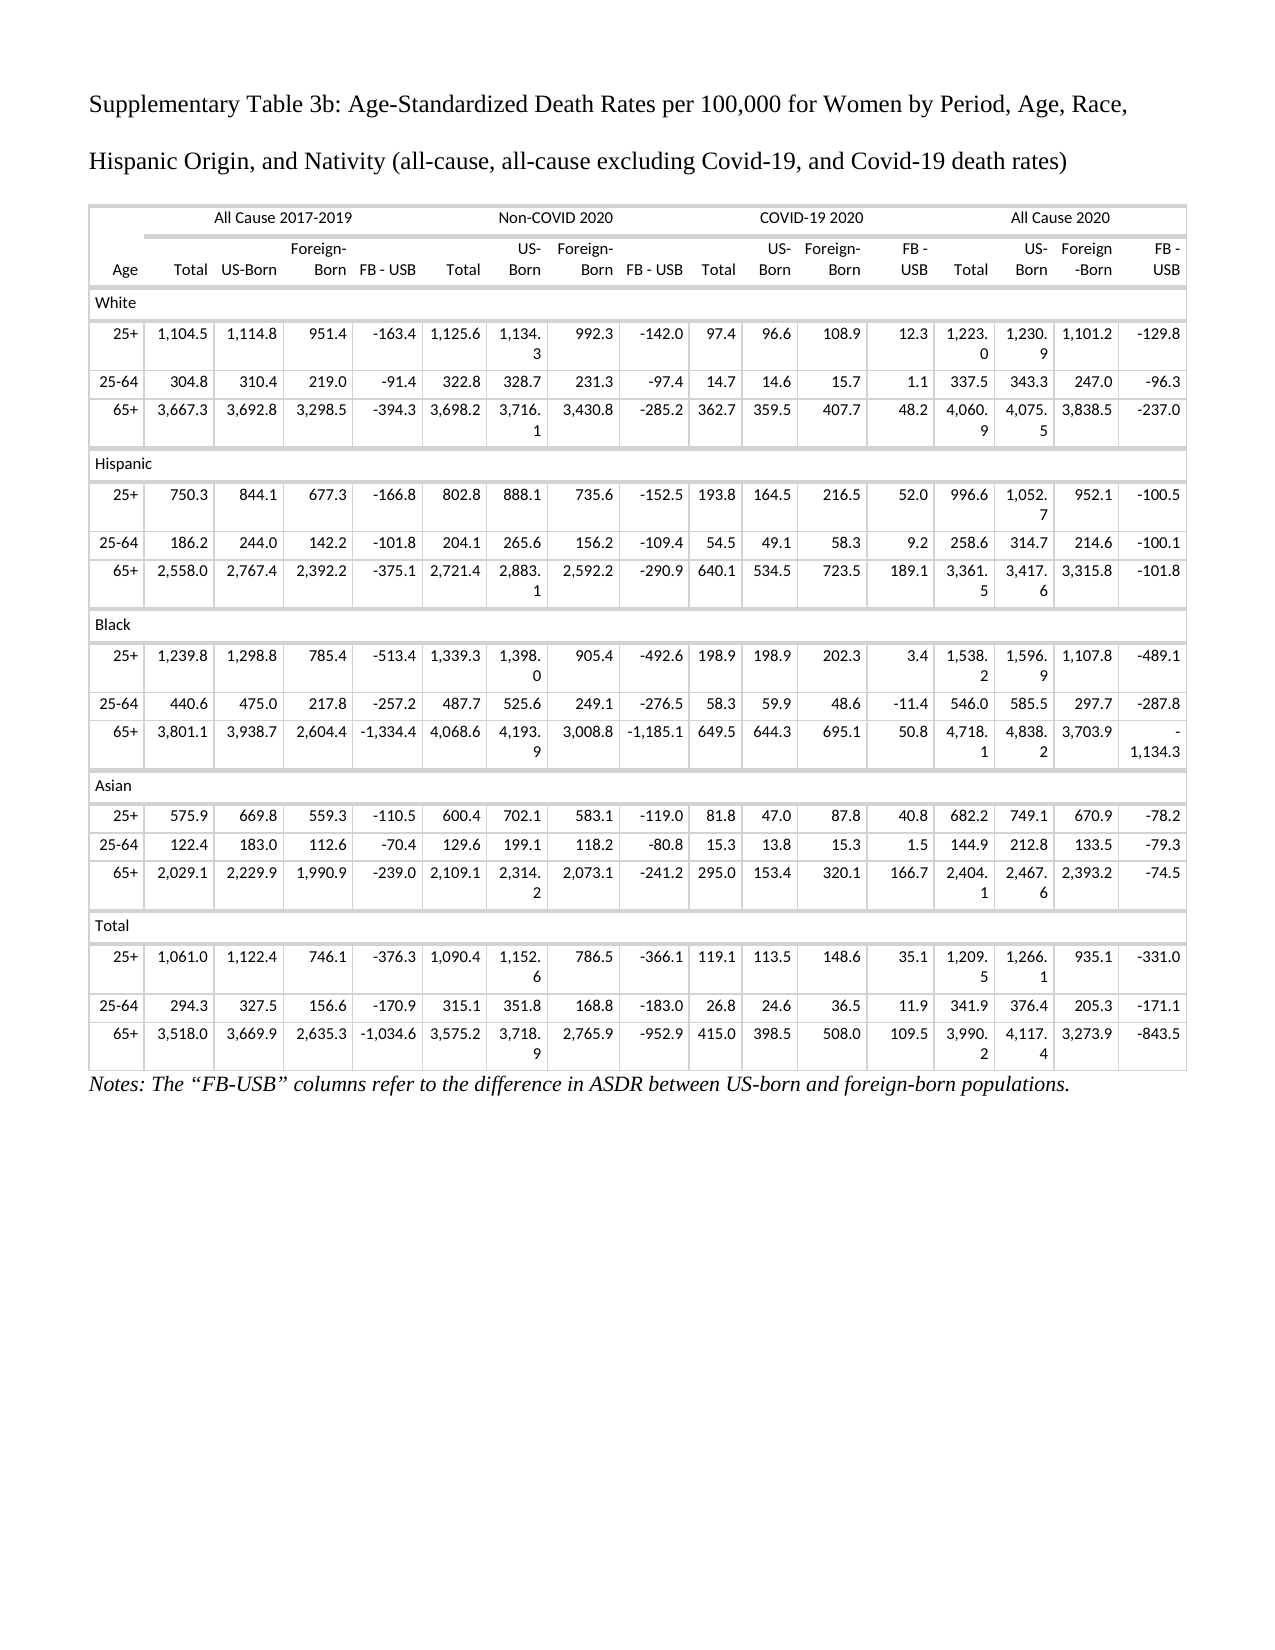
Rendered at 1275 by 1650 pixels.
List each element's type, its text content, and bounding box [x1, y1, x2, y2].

table_cell -952.9 [620, 1023, 688, 1070]
table_cell 25+ [90, 484, 143, 531]
table_cell Total [144, 239, 214, 285]
table_cell 670.9 [1055, 806, 1118, 832]
table_cell 1,239.8 [145, 645, 213, 692]
table_cell -100.1 [1119, 532, 1186, 559]
table_cell US-Born [742, 239, 797, 285]
table_cell -285.2 [620, 400, 688, 446]
table_cell 1,101.2 [1055, 323, 1118, 370]
table_cell 525.6 [487, 693, 547, 720]
table_cell 702.1 [487, 806, 547, 832]
table_cell 49.1 [743, 532, 797, 559]
table_cell Total [422, 239, 487, 285]
table_cell Age [90, 234, 144, 285]
table_cell -97.4 [620, 371, 688, 398]
table_cell 156.2 [548, 532, 619, 559]
table_cell 52.0 [868, 484, 933, 531]
table_cell 58.3 [798, 532, 866, 559]
table_cell 186.2 [145, 532, 213, 559]
table_cell 1,090.4 [423, 946, 486, 993]
table_cell Foreign-Born [1054, 239, 1118, 285]
table_cell 1,266.1 [995, 946, 1053, 993]
table_cell 25-64 [90, 532, 143, 559]
table_cell 2,314.2 [487, 862, 547, 909]
table_cell 156.6 [284, 995, 352, 1021]
table_cell 440.6 [145, 693, 213, 720]
table_cell FB - USB [867, 239, 934, 285]
table_cell 1,209.5 [935, 946, 994, 993]
table_cell 3,273.9 [1055, 1023, 1118, 1070]
table_cell 3,417.6 [995, 561, 1053, 607]
table_cell 97.4 [690, 323, 741, 370]
table_cell 2,393.2 [1055, 862, 1118, 909]
table_cell 3,575.2 [423, 1023, 486, 1070]
table_cell 108.9 [798, 323, 866, 370]
table_cell -142.0 [620, 323, 688, 370]
table_cell 113.5 [743, 946, 797, 993]
table_cell 508.0 [798, 1023, 866, 1070]
table_cell 4,060.9 [935, 400, 994, 446]
table_cell 9.2 [868, 532, 933, 559]
table_cell 487.7 [423, 693, 486, 720]
table_cell 2,029.1 [145, 862, 213, 909]
table_cell 3,667.3 [145, 400, 213, 446]
table_cell Asian [90, 773, 1186, 802]
table_cell Hispanic [90, 451, 1186, 480]
table_cell -74.5 [1119, 862, 1186, 909]
table_cell 786.5 [548, 946, 619, 993]
table_cell Total [689, 239, 742, 285]
table_cell 15.3 [798, 834, 866, 860]
table_cell 1.1 [868, 371, 933, 398]
table_cell -276.5 [620, 693, 688, 720]
table_cell 36.5 [798, 995, 866, 1021]
table_cell 219.0 [284, 371, 352, 398]
table_cell US-Born [994, 239, 1054, 285]
table_cell 3,801.1 [145, 721, 213, 768]
table_cell FB - USB [619, 239, 689, 285]
table_cell 802.8 [423, 484, 486, 531]
table_cell 2,467.6 [995, 862, 1053, 909]
table_cell 320.1 [798, 862, 866, 909]
table_cell 118.2 [548, 834, 619, 860]
table_cell -91.4 [353, 371, 422, 398]
table_cell 212.8 [995, 834, 1053, 860]
table_cell 3,430.8 [548, 400, 619, 446]
table_cell 58.3 [690, 693, 741, 720]
table_cell -375.1 [353, 561, 422, 607]
table_cell 65+ [90, 1023, 143, 1070]
table_cell 328.7 [487, 371, 547, 398]
table_cell 214.6 [1055, 532, 1118, 559]
table_cell 1,398.0 [487, 645, 547, 692]
table_cell 304.8 [145, 371, 213, 398]
table_cell 534.5 [743, 561, 797, 607]
table_cell 65+ [90, 862, 143, 909]
table_cell 1,107.8 [1055, 645, 1118, 692]
table_cell 4,068.6 [423, 721, 486, 768]
table_cell 231.3 [548, 371, 619, 398]
table_cell 2,109.1 [423, 862, 486, 909]
table_cell 48.2 [868, 400, 933, 446]
table_cell 112.6 [284, 834, 352, 860]
table_cell 119.1 [690, 946, 741, 993]
table_cell 1,230.9 [995, 323, 1053, 370]
table_cell -287.8 [1119, 693, 1186, 720]
table_cell 3.4 [868, 645, 933, 692]
table_cell 14.7 [690, 371, 741, 398]
table_cell -110.5 [353, 806, 422, 832]
table_cell 575.9 [145, 806, 213, 832]
table_cell 65+ [90, 561, 143, 607]
table_cell 4,117.4 [995, 1023, 1053, 1070]
table_cell 3,298.5 [284, 400, 352, 446]
table_cell -170.9 [353, 995, 422, 1021]
table_cell 585.5 [995, 693, 1053, 720]
table_cell 2,404.1 [935, 862, 994, 909]
table_cell 1,134.3 [487, 323, 547, 370]
table_cell 25-64 [90, 834, 143, 860]
table_cell -489.1 [1119, 645, 1186, 692]
table_cell 129.6 [423, 834, 486, 860]
table_cell -1,134.3 [1119, 721, 1186, 768]
table_cell 87.8 [798, 806, 866, 832]
table_cell 198.9 [690, 645, 741, 692]
table_cell 559.3 [284, 806, 352, 832]
table_cell 247.0 [1055, 371, 1118, 398]
table_cell 13.8 [743, 834, 797, 860]
table_cell 362.7 [690, 400, 741, 446]
table_cell 935.1 [1055, 946, 1118, 993]
table_cell 2,721.4 [423, 561, 486, 607]
table_cell 59.9 [743, 693, 797, 720]
table_cell 905.4 [548, 645, 619, 692]
table_cell -241.2 [620, 862, 688, 909]
text Notes: The “FB-USB” columns refer to the difference in ASDR between US-born and foreign-born populations. [89, 1071, 1186, 1097]
table_cell -290.9 [620, 561, 688, 607]
table_cell 153.4 [743, 862, 797, 909]
table_cell 4,718.1 [935, 721, 994, 768]
table_cell 351.8 [487, 995, 547, 1021]
table_cell -492.6 [620, 645, 688, 692]
table_cell 14.6 [743, 371, 797, 398]
table_cell -119.0 [620, 806, 688, 832]
table_cell -366.1 [620, 946, 688, 993]
table_cell 25-64 [90, 371, 143, 398]
table_cell 122.4 [145, 834, 213, 860]
table_cell -101.8 [353, 532, 422, 559]
table_cell 1.5 [868, 834, 933, 860]
table_cell 166.7 [868, 862, 933, 909]
table_cell Total [934, 239, 994, 285]
table_cell 1,122.4 [215, 946, 283, 993]
table_cell 785.4 [284, 645, 352, 692]
table_cell -70.4 [353, 834, 422, 860]
table_cell 888.1 [487, 484, 547, 531]
table_cell 183.0 [215, 834, 283, 860]
table_cell 546.0 [935, 693, 994, 720]
table_cell -331.0 [1119, 946, 1186, 993]
table_cell 25-64 [90, 995, 143, 1021]
table_cell 952.1 [1055, 484, 1118, 531]
table_cell 81.8 [690, 806, 741, 832]
table_cell 2,073.1 [548, 862, 619, 909]
table_cell 1,125.6 [423, 323, 486, 370]
table_cell -163.4 [353, 323, 422, 370]
table_cell 2,767.4 [215, 561, 283, 607]
table_cell 649.5 [690, 721, 741, 768]
table_cell 2,883.1 [487, 561, 547, 607]
table_cell 640.1 [690, 561, 741, 607]
table_cell -394.3 [353, 400, 422, 446]
table_cell 1,990.9 [284, 862, 352, 909]
table_cell 244.0 [215, 532, 283, 559]
table_cell 644.3 [743, 721, 797, 768]
table_cell 4,193.9 [487, 721, 547, 768]
table_cell -843.5 [1119, 1023, 1186, 1070]
table_cell 3,938.7 [215, 721, 283, 768]
table_cell 3,008.8 [548, 721, 619, 768]
table_cell 376.4 [995, 995, 1053, 1021]
table_cell 3,838.5 [1055, 400, 1118, 446]
table_cell -11.4 [868, 693, 933, 720]
table_cell 265.6 [487, 532, 547, 559]
table_cell 2,765.9 [548, 1023, 619, 1070]
table_cell 47.0 [743, 806, 797, 832]
table_cell 198.9 [743, 645, 797, 692]
table_cell 3,518.0 [145, 1023, 213, 1070]
table_cell FB - USB [353, 239, 422, 285]
table_cell 15.3 [690, 834, 741, 860]
table_cell White [90, 290, 1186, 319]
table_cell FB - USB [1119, 239, 1186, 285]
table_cell 96.6 [743, 323, 797, 370]
table_cell -237.0 [1119, 400, 1186, 446]
table_cell 202.3 [798, 645, 866, 692]
table_cell -1,334.4 [353, 721, 422, 768]
table_cell 216.5 [798, 484, 866, 531]
table_cell 25+ [90, 323, 143, 370]
table_cell 682.2 [935, 806, 994, 832]
table_cell 310.4 [215, 371, 283, 398]
table_cell 398.5 [743, 1023, 797, 1070]
table_cell 205.3 [1055, 995, 1118, 1021]
table_cell 1,114.8 [215, 323, 283, 370]
table_cell 1,152.6 [487, 946, 547, 993]
table_cell 723.5 [798, 561, 866, 607]
table_cell 297.7 [1055, 693, 1118, 720]
table_cell 168.8 [548, 995, 619, 1021]
table_cell -183.0 [620, 995, 688, 1021]
table_cell -166.8 [353, 484, 422, 531]
table_cell 65+ [90, 400, 143, 446]
table_cell 3,361.5 [935, 561, 994, 607]
table_cell 164.5 [743, 484, 797, 531]
table_cell 669.8 [215, 806, 283, 832]
table_cell 343.3 [995, 371, 1053, 398]
table_cell 189.1 [868, 561, 933, 607]
table_cell 2,392.2 [284, 561, 352, 607]
text Supplementary Table 3b: Age-Standardized Death Rates per 100,000 for Women by Period, Age, Race, Hispanic Origin, and Nativity (all-cause, all-cause excluding Covid-19, and Covid-19 death rates) [89, 89, 1186, 175]
table_cell 54.5 [690, 532, 741, 559]
table_cell 746.1 [284, 946, 352, 993]
table_cell 2,558.0 [145, 561, 213, 607]
table_cell 24.6 [743, 995, 797, 1021]
table_cell 294.3 [145, 995, 213, 1021]
table_cell -129.8 [1119, 323, 1186, 370]
table_cell 735.6 [548, 484, 619, 531]
table_cell 996.6 [935, 484, 994, 531]
table_cell 25+ [90, 946, 143, 993]
table_cell 750.3 [145, 484, 213, 531]
table_cell 992.3 [548, 323, 619, 370]
table_cell -80.8 [620, 834, 688, 860]
table_cell -96.3 [1119, 371, 1186, 398]
table_cell -79.3 [1119, 834, 1186, 860]
table_cell 3,990.2 [935, 1023, 994, 1070]
table_cell 148.6 [798, 946, 866, 993]
table_header [90, 208, 144, 234]
table_cell 583.1 [548, 806, 619, 832]
table_cell 1,596.9 [995, 645, 1053, 692]
table_header Non-COVID 2020 [422, 208, 689, 234]
table_header All Cause 2017-2019 [144, 208, 422, 234]
table_cell 3,669.9 [215, 1023, 283, 1070]
table_cell -1,034.6 [353, 1023, 422, 1070]
table_cell 341.9 [935, 995, 994, 1021]
table_cell 3,703.9 [1055, 721, 1118, 768]
table_cell 199.1 [487, 834, 547, 860]
table_cell 3,716.1 [487, 400, 547, 446]
table_cell 749.1 [995, 806, 1053, 832]
table_cell 359.5 [743, 400, 797, 446]
table_cell 415.0 [690, 1023, 741, 1070]
table_header All Cause 2020 [934, 208, 1186, 234]
table_cell 295.0 [690, 862, 741, 909]
table_cell 695.1 [798, 721, 866, 768]
table_cell 4,075.5 [995, 400, 1053, 446]
table_cell -1,185.1 [620, 721, 688, 768]
table_cell 3,692.8 [215, 400, 283, 446]
table_cell 48.6 [798, 693, 866, 720]
table_cell -513.4 [353, 645, 422, 692]
table_cell 1,339.3 [423, 645, 486, 692]
table_header COVID-19 2020 [689, 208, 934, 234]
table_cell Foreign-Born [283, 239, 353, 285]
table_cell 475.0 [215, 693, 283, 720]
table_cell 407.7 [798, 400, 866, 446]
table_cell 337.5 [935, 371, 994, 398]
table_cell 15.7 [798, 371, 866, 398]
table_cell 144.9 [935, 834, 994, 860]
table_cell US-Born [214, 239, 283, 285]
table_cell 600.4 [423, 806, 486, 832]
table_cell 314.7 [995, 532, 1053, 559]
table_cell -109.4 [620, 532, 688, 559]
table_cell 35.1 [868, 946, 933, 993]
table_cell 109.5 [868, 1023, 933, 1070]
table_cell 204.1 [423, 532, 486, 559]
table_cell 2,635.3 [284, 1023, 352, 1070]
table_cell 1,052.7 [995, 484, 1053, 531]
table_cell 65+ [90, 721, 143, 768]
table_cell 3,315.8 [1055, 561, 1118, 607]
table_cell 1,061.0 [145, 946, 213, 993]
table_cell 25-64 [90, 693, 143, 720]
table_cell 1,104.5 [145, 323, 213, 370]
table_cell Black [90, 611, 1186, 641]
table_cell 677.3 [284, 484, 352, 531]
table_cell 2,604.4 [284, 721, 352, 768]
table_cell 2,592.2 [548, 561, 619, 607]
table_cell 133.5 [1055, 834, 1118, 860]
table_cell 249.1 [548, 693, 619, 720]
table_cell -101.8 [1119, 561, 1186, 607]
table_cell -78.2 [1119, 806, 1186, 832]
table_cell 951.4 [284, 323, 352, 370]
table_cell 327.5 [215, 995, 283, 1021]
table_cell 217.8 [284, 693, 352, 720]
table_cell -376.3 [353, 946, 422, 993]
table_cell 12.3 [868, 323, 933, 370]
table_cell 25+ [90, 806, 143, 832]
table_cell 40.8 [868, 806, 933, 832]
table_cell 3,698.2 [423, 400, 486, 446]
table_cell -100.5 [1119, 484, 1186, 531]
table_cell 26.8 [690, 995, 741, 1021]
table_cell -257.2 [353, 693, 422, 720]
table_cell 50.8 [868, 721, 933, 768]
table_cell 1,298.8 [215, 645, 283, 692]
table_cell Total [90, 913, 1186, 942]
table_cell 193.8 [690, 484, 741, 531]
table_cell 4,838.2 [995, 721, 1053, 768]
table_cell 11.9 [868, 995, 933, 1021]
table_cell 844.1 [215, 484, 283, 531]
table_cell 2,229.9 [215, 862, 283, 909]
table_cell 322.8 [423, 371, 486, 398]
table_cell -239.0 [353, 862, 422, 909]
table_cell -152.5 [620, 484, 688, 531]
table_cell Foreign-Born [547, 239, 619, 285]
table_cell 315.1 [423, 995, 486, 1021]
table_cell 142.2 [284, 532, 352, 559]
table_cell 25+ [90, 645, 143, 692]
table_cell 1,538.2 [935, 645, 994, 692]
table_cell 258.6 [935, 532, 994, 559]
table_cell Foreign-Born [797, 239, 867, 285]
table_cell 1,223.0 [935, 323, 994, 370]
table_cell US-Born [487, 239, 547, 285]
table_cell 3,718.9 [487, 1023, 547, 1070]
table_cell -171.1 [1119, 995, 1186, 1021]
